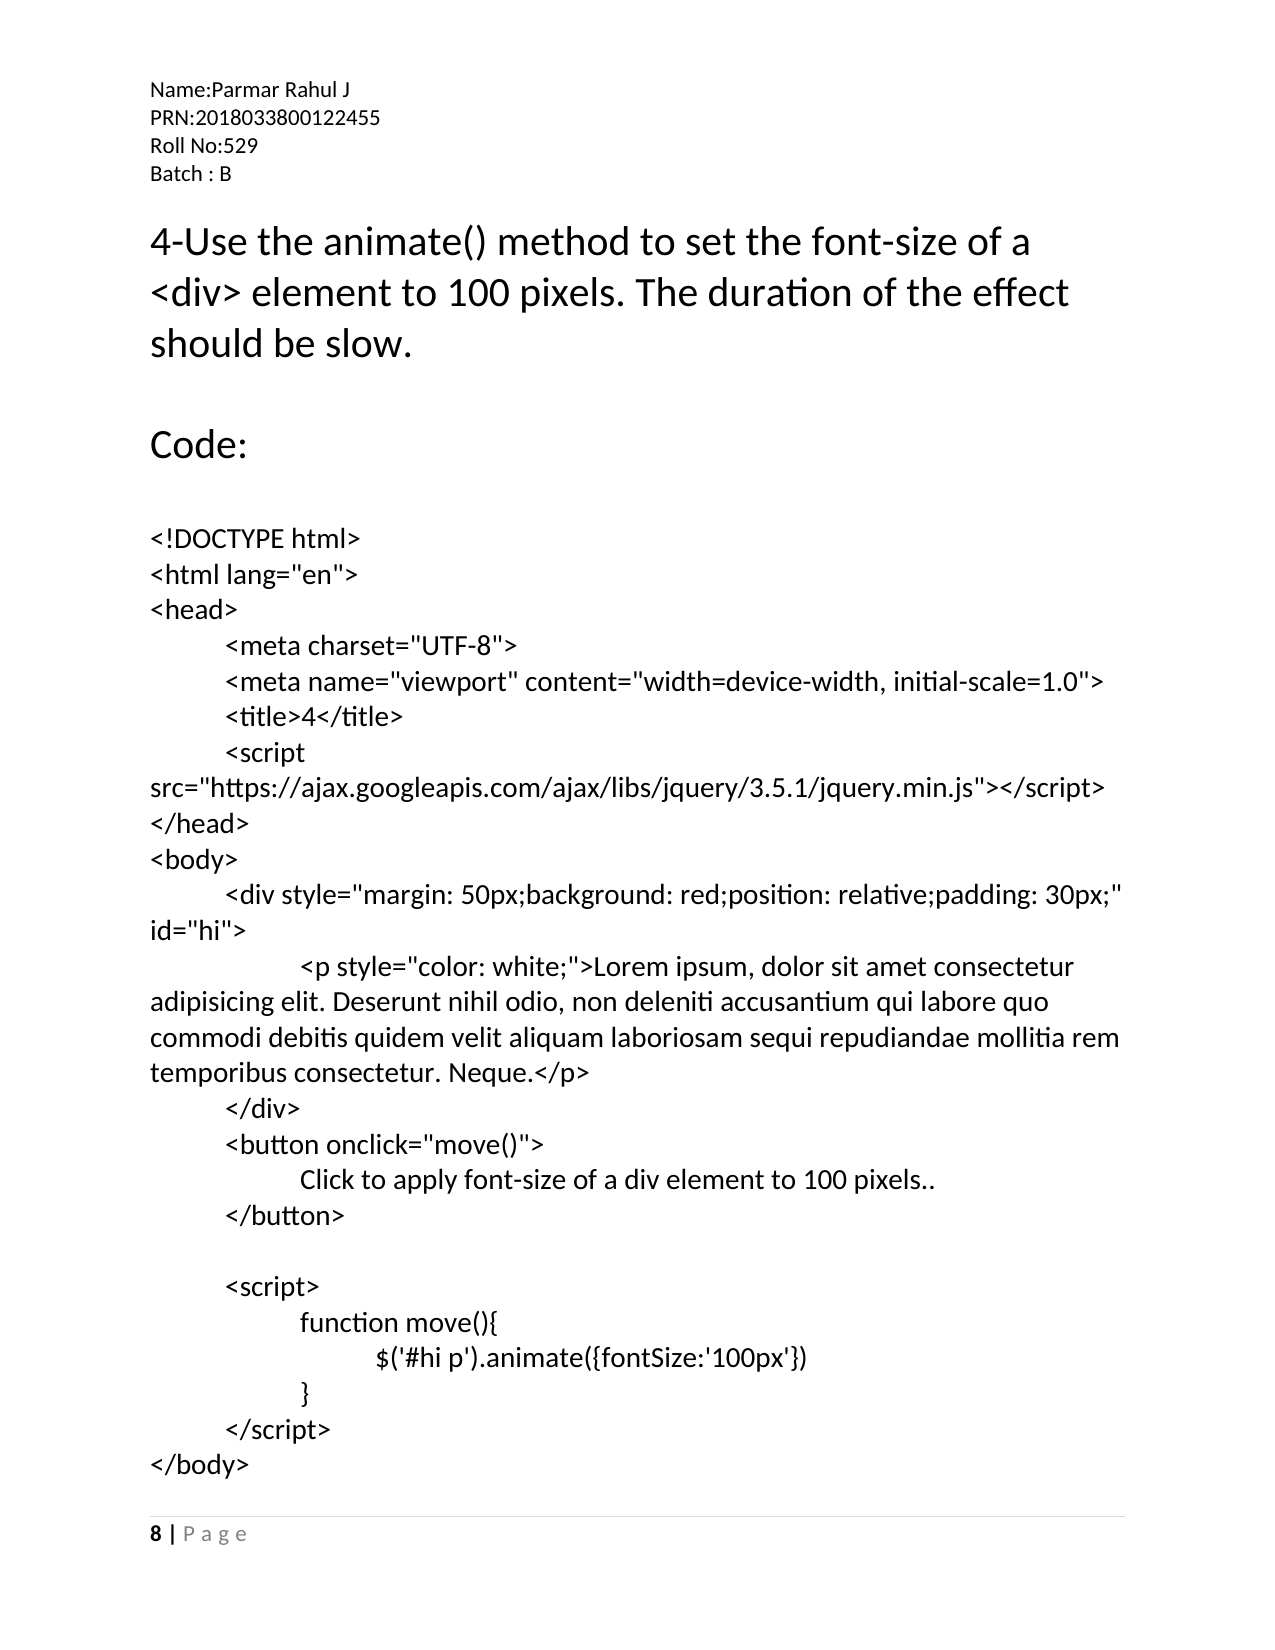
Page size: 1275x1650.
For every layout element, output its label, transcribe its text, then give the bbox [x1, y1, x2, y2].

text </div> [150, 1090, 1125, 1126]
text </script> [150, 1411, 1125, 1446]
text <head> [150, 591, 1125, 627]
text </body> [150, 1446, 1125, 1482]
text function move(){ [150, 1304, 1125, 1339]
text </head> [150, 805, 1125, 841]
text } [150, 1375, 1125, 1411]
text <button onclick="move()"> [150, 1126, 1125, 1161]
text <meta charset="UTF-8"> [150, 627, 1125, 663]
text <meta name="viewport" content="width=device-width, initial-scale=1.0"> [150, 663, 1125, 698]
text 4-Use the animate() method to set the font-size of a <div> element to 100 pixels. The duration of the effect should be slow. [150, 215, 1125, 368]
text <p style="color: white;">Lorem ipsum, dolor sit amet consectetur adipisicing elit. Deserunt nihil odio, non deleniti accusantium qui labore quo commodi debitis quidem velit aliquam laboriosam sequi repudiandae mollitia rem temporibus consectetur. Neque.</p> [150, 948, 1125, 1090]
text $('#hi p').animate({fontSize:'100px'}) [150, 1339, 1125, 1375]
text <div style="margin: 50px;background: red;position: relative;padding: 30px;" id="hi"> [150, 876, 1125, 948]
text <script> [150, 1268, 1125, 1304]
text </button> [150, 1197, 1125, 1233]
text <body> [150, 841, 1125, 876]
text Code: [150, 418, 1125, 469]
text <script src="https://ajax.googleapis.com/ajax/libs/jquery/3.5.1/jquery.min.js"></script> [150, 734, 1125, 805]
text <!DOCTYPE html> [150, 520, 1125, 556]
text <title>4</title> [150, 698, 1125, 734]
text <html lang="en"> [150, 556, 1125, 591]
text Click to apply font-size of a div element to 100 pixels.. [150, 1161, 1125, 1197]
